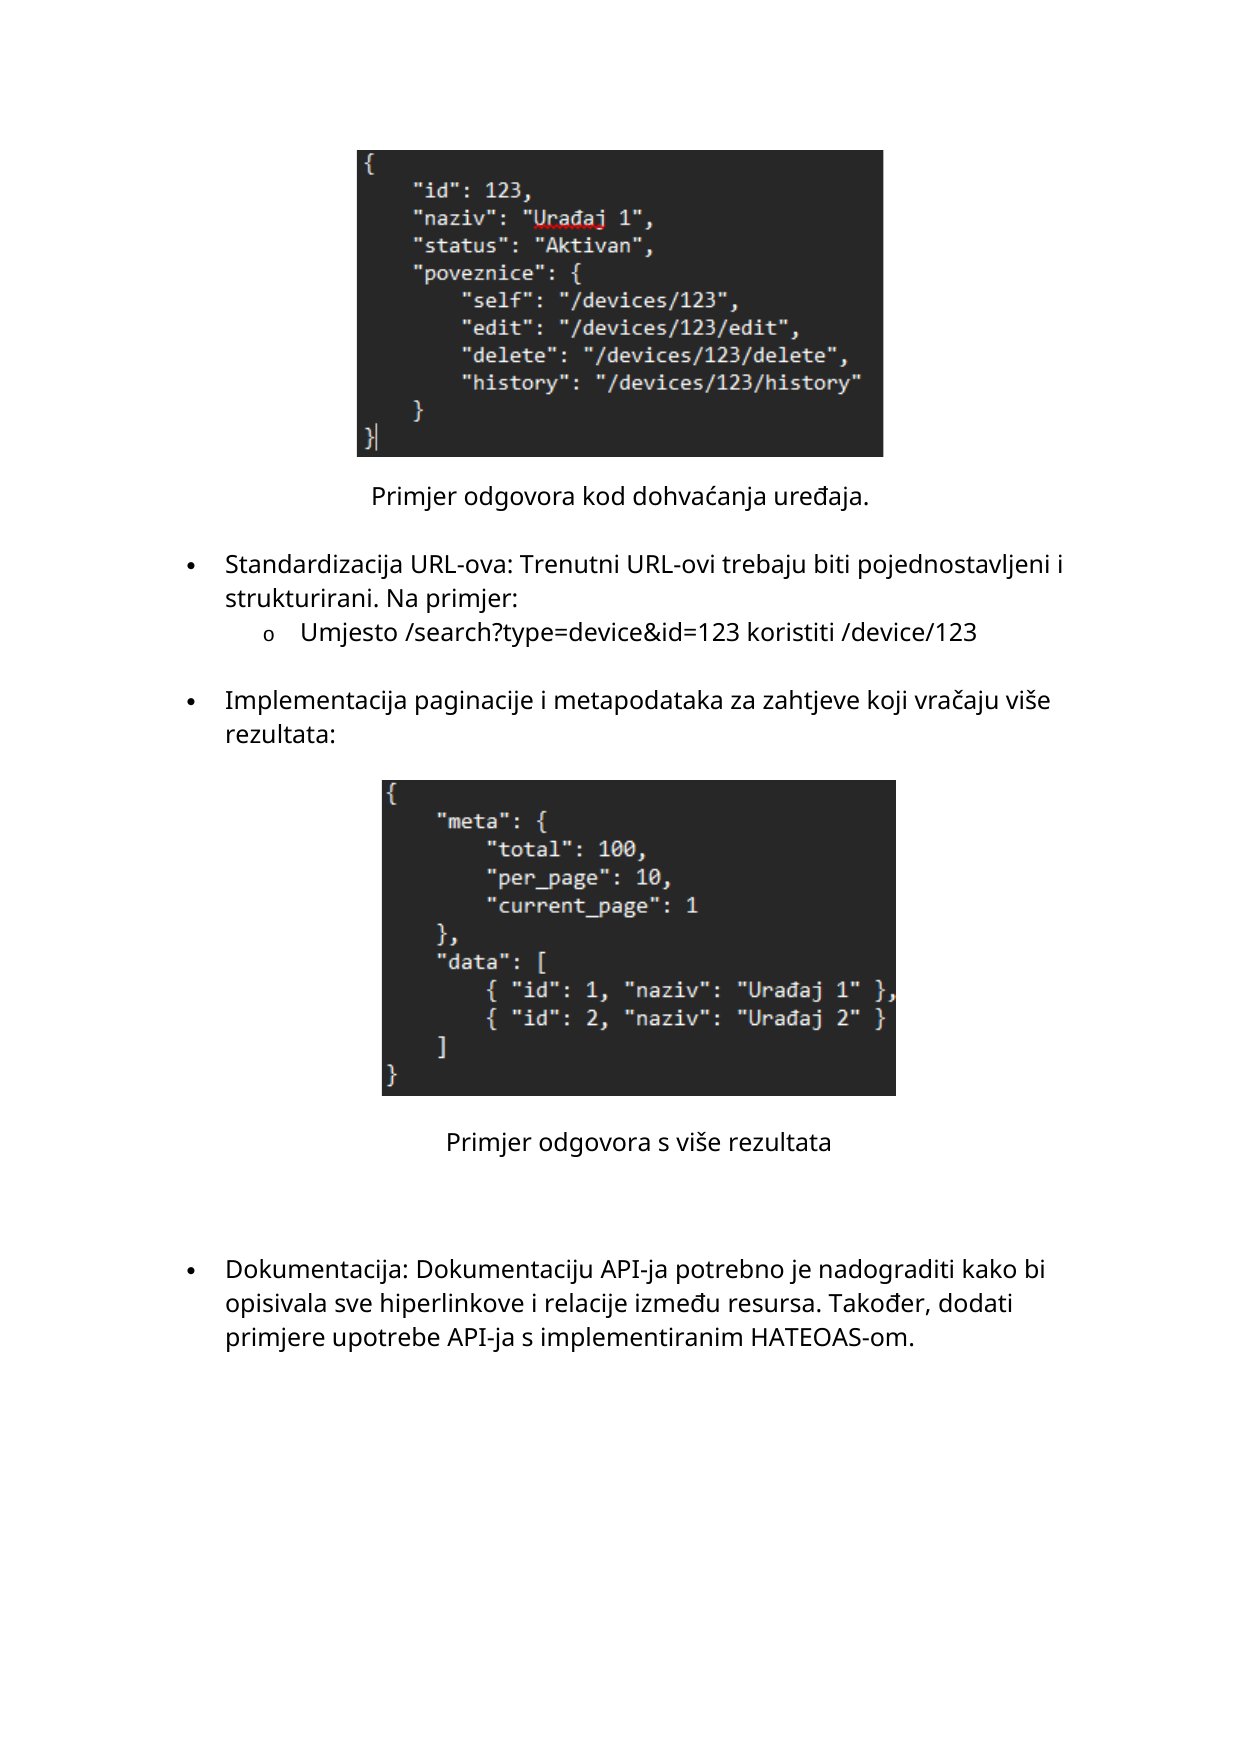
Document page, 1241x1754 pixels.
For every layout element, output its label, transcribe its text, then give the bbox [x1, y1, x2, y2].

picture [381, 780, 896, 1096]
list Implementacija paginacije i metapodataka za zahtjeve koji vračaju više rezultata: [187, 683, 1090, 751]
text Primjer odgovora s više rezultata [187, 1125, 1090, 1159]
text Primjer odgovora kod dohvaćanja uređaja. [150, 478, 1090, 512]
list Umjesto /search?type=device&id=123 koristiti /device/123 [262, 615, 1090, 649]
list Dokumentacija: Dokumentaciju API-ja potrebno je nadograditi kako bi opisivala sve hiperlinkove i relacije između resursa. Također, dodati primjere upotrebe API-ja s implementiranim HATEOAS-om. [187, 1251, 1090, 1354]
list Standardizacija URL-ova: Trenutni URL-ovi trebaju biti pojednostavljeni i strukturirani. Na primjer: [187, 547, 1090, 615]
picture [356, 150, 884, 457]
